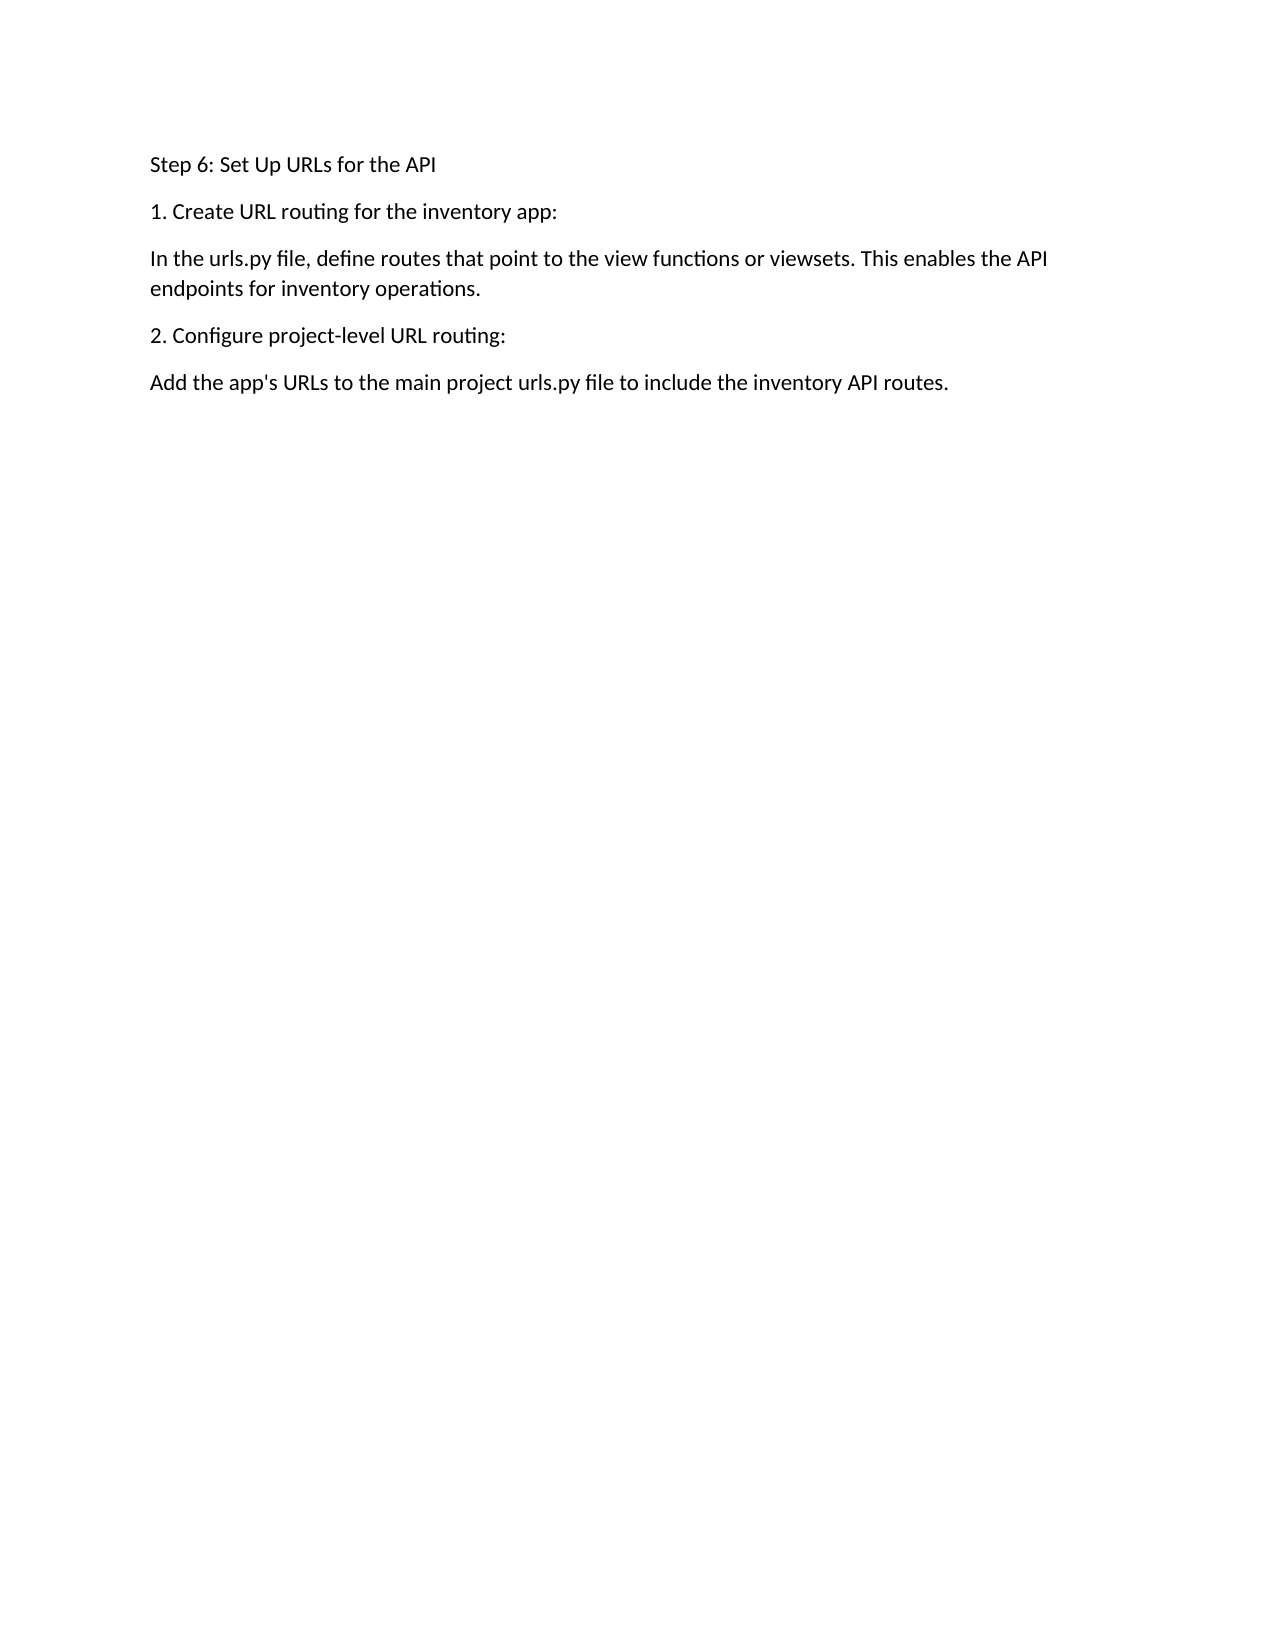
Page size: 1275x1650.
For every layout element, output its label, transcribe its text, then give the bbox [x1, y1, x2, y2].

text 1. Create URL routing for the inventory app: [150, 197, 1125, 225]
text Add the app's URLs to the main project urls.py file to include the inventory API routes. [150, 368, 1125, 396]
text Step 6: Set Up URLs for the API [150, 150, 1125, 178]
text In the urls.py file, define routes that point to the view functions or viewsets. This enables the API endpoints for inventory operations. [150, 244, 1125, 302]
text 2. Configure project-level URL routing: [150, 321, 1125, 349]
